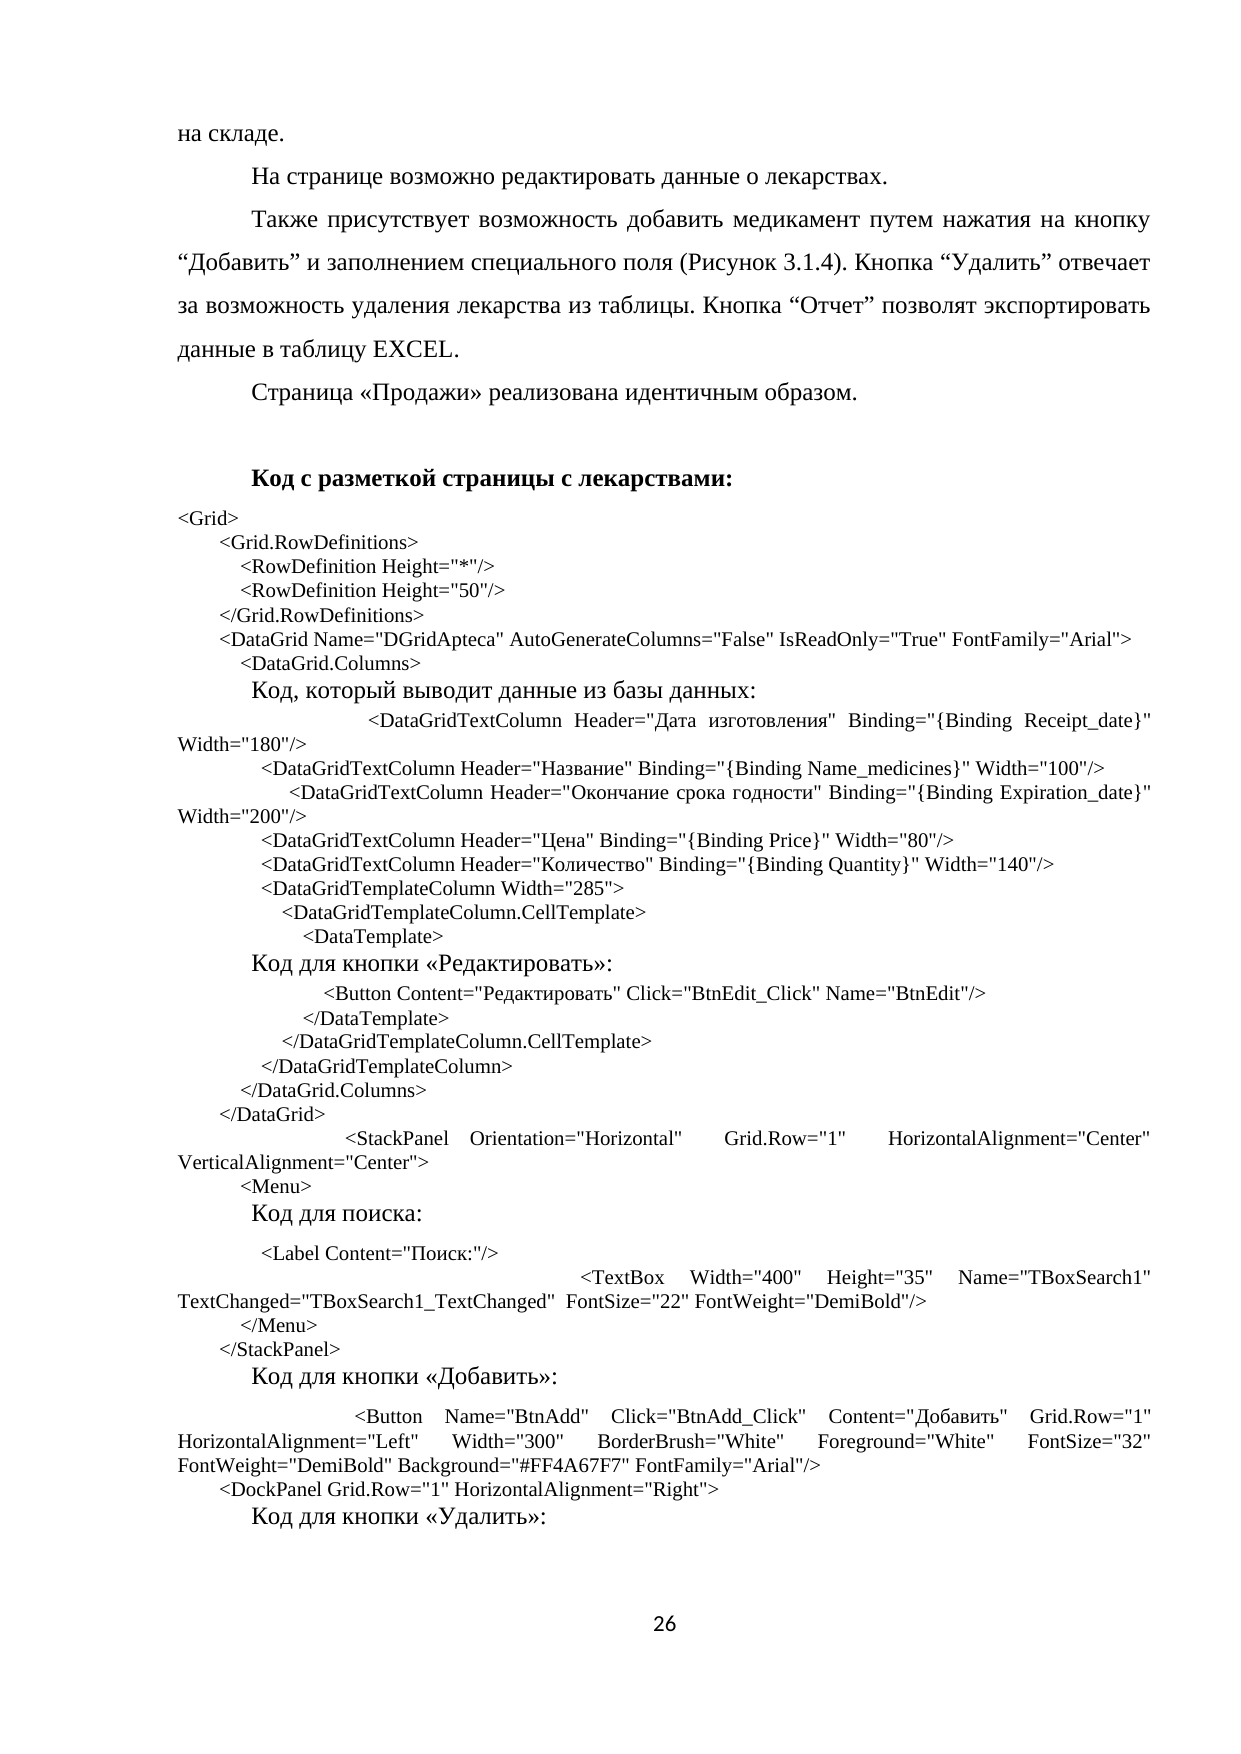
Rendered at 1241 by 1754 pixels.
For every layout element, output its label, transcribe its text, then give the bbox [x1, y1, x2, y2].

text Код с разметкой страницы с лекарствами: [177, 463, 1152, 492]
text Также присутствует возможность добавить медикамент путем нажатия на кнопку “Добавить” и заполнением специального поля (Рисунок 3.1.4). Кнопка “Удалить” отвечает за возможность удаления лекарства из таблицы. Кнопка “Отчет” позволят экспортировать данные в таблицу EXCEL. [177, 204, 1152, 362]
text <DataGridTextColumn Header="Окончание срока годности" Binding="{Binding Expiration_date}" Width="200"/> [177, 780, 1152, 828]
text <DataGrid.Columns> [177, 651, 1152, 675]
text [177, 118, 1152, 147]
text </Menu> [177, 1313, 1152, 1337]
text </DataGridTemplateColumn.CellTemplate> [177, 1029, 1152, 1053]
text <DockPanel Grid.Row="1" HorizontalAlignment="Right"> [177, 1477, 1152, 1501]
text Страница «Продажи» реализована идентичным образом. [177, 377, 1152, 406]
text <DataGrid Name="DGridApteca" AutoGenerateColumns="False" IsReadOnly="True" FontFamily="Arial"> [177, 627, 1152, 651]
text <DataGridTemplateColumn.CellTemplate> [177, 900, 1152, 924]
text <DataGridTextColumn Header="Дата изготовления" Binding="{Binding Receipt_date}" Width="180"/> [177, 708, 1152, 756]
text Код для кнопки «Редактировать»: [177, 948, 1152, 977]
text <DataGridTextColumn Header="Название" Binding="{Binding Name_medicines}" Width="100"/> [177, 756, 1152, 780]
text </DataGrid> [177, 1102, 1152, 1126]
text <RowDefinition Height="*"/> [177, 554, 1152, 578]
text Код для поиска: [177, 1198, 1152, 1227]
text <Menu> [177, 1174, 1152, 1198]
text Код, который выводит данные из базы данных: [177, 675, 1152, 703]
text </DataGridTemplateColumn> [177, 1053, 1152, 1078]
text <Button Name="BtnAdd" Click="BtnAdd_Click" Content="Добавить" Grid.Row="1" HorizontalAlignment="Left" Width="300" BorderBrush="White" Foreground="White" FontSize="32" FontWeight="DemiBold" Background="#FF4A67F7" FontFamily="Arial"/> [177, 1404, 1152, 1477]
text <Grid> [177, 506, 1152, 530]
text <StackPanel Orientation="Horizontal" Grid.Row="1" HorizontalAlignment="Center" VerticalAlignment="Center"> [177, 1126, 1152, 1174]
text <DataTemplate> [177, 924, 1152, 948]
text <DataGridTemplateColumn Width="285"> [177, 876, 1152, 900]
text <Grid.RowDefinitions> [177, 530, 1152, 554]
text <TextBox Width="400" Height="35" Name="TBoxSearch1" TextChanged="TBoxSearch1_TextChanged" FontSize="22" FontWeight="DemiBold"/> [177, 1265, 1152, 1313]
text Код для кнопки «Удалить»: [177, 1501, 1152, 1529]
text </DataTemplate> [177, 1005, 1152, 1029]
text <Label Content="Поиск:"/> [177, 1241, 1152, 1265]
text <DataGridTextColumn Header="Цена" Binding="{Binding Price}" Width="80"/> [177, 828, 1152, 852]
text <RowDefinition Height="50"/> [177, 578, 1152, 602]
text Код для кнопки «Добавить»: [177, 1361, 1152, 1390]
text На странице возможно редактировать данные о лекарствах. [177, 161, 1152, 190]
text </StackPanel> [177, 1337, 1152, 1361]
text </DataGrid.Columns> [177, 1078, 1152, 1102]
text <DataGridTextColumn Header="Количество" Binding="{Binding Quantity}" Width="140"/> [177, 852, 1152, 876]
text </Grid.RowDefinitions> [177, 602, 1152, 627]
text <Button Content="Редактировать" Click="BtnEdit_Click" Name="BtnEdit"/> [177, 981, 1152, 1005]
